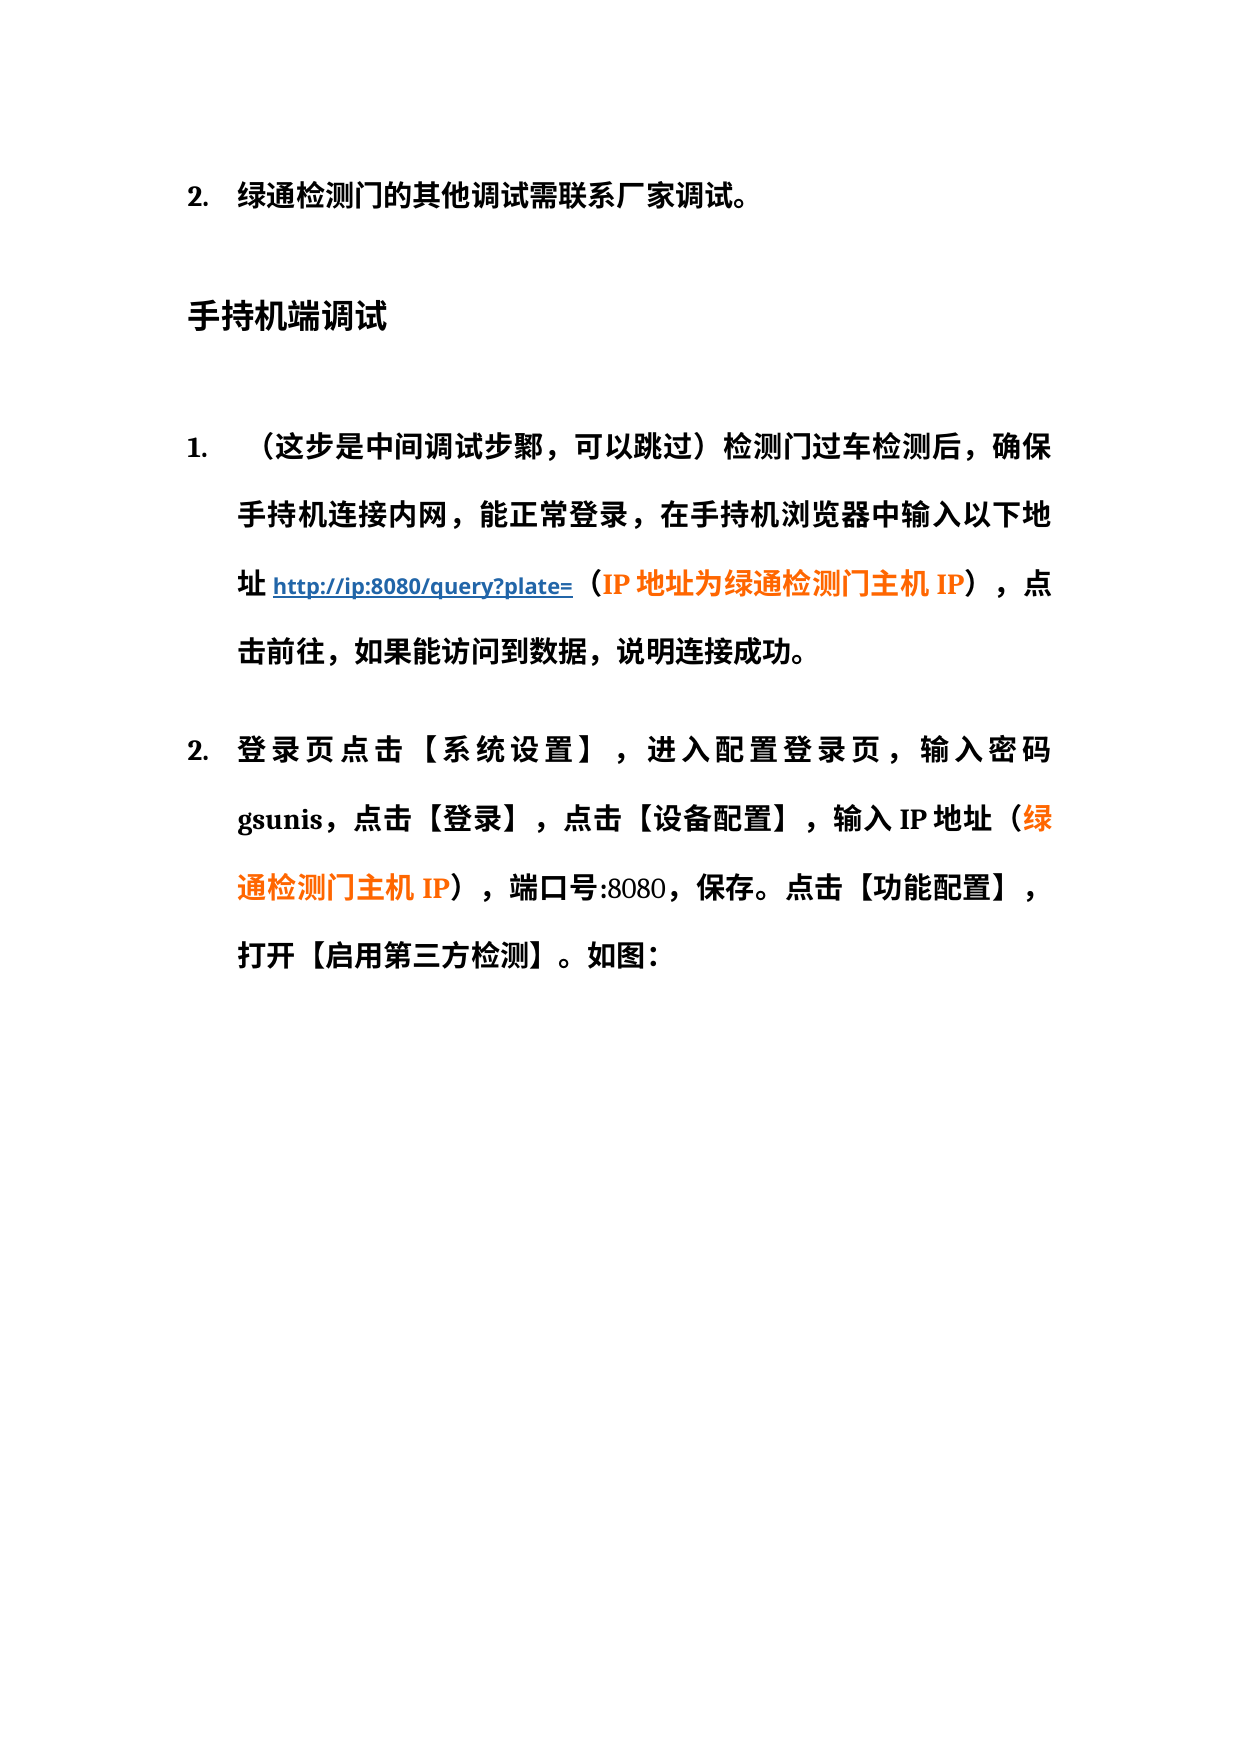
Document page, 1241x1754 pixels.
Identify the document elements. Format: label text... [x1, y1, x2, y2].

subtitle （这步是中间调试步鄹，可以跳过）检测门过车检测后，确保手持机连接内网，能正常登录，在手持机浏览器中输入以下地址http://ip:8080/query?plate=（IP地址为绿通检测门主机IP），点击前往，如果能访问到数据，说明连接成功。 [187, 422, 1053, 672]
subtitle 手持机端调试 [187, 270, 1053, 358]
subtitle 绿通检测门的其他调试需联系厂家调试。 [187, 172, 1053, 216]
subtitle 登录页点击【系统设置】，进入配置登录页，输入密码gsunis，点击【登录】，点击【设备配置】，输入IP地址（绿通检测门主机IP），端口号:8080，保存。点击【功能配置】，打开【启用第三方检测】。如图： [187, 726, 1053, 976]
